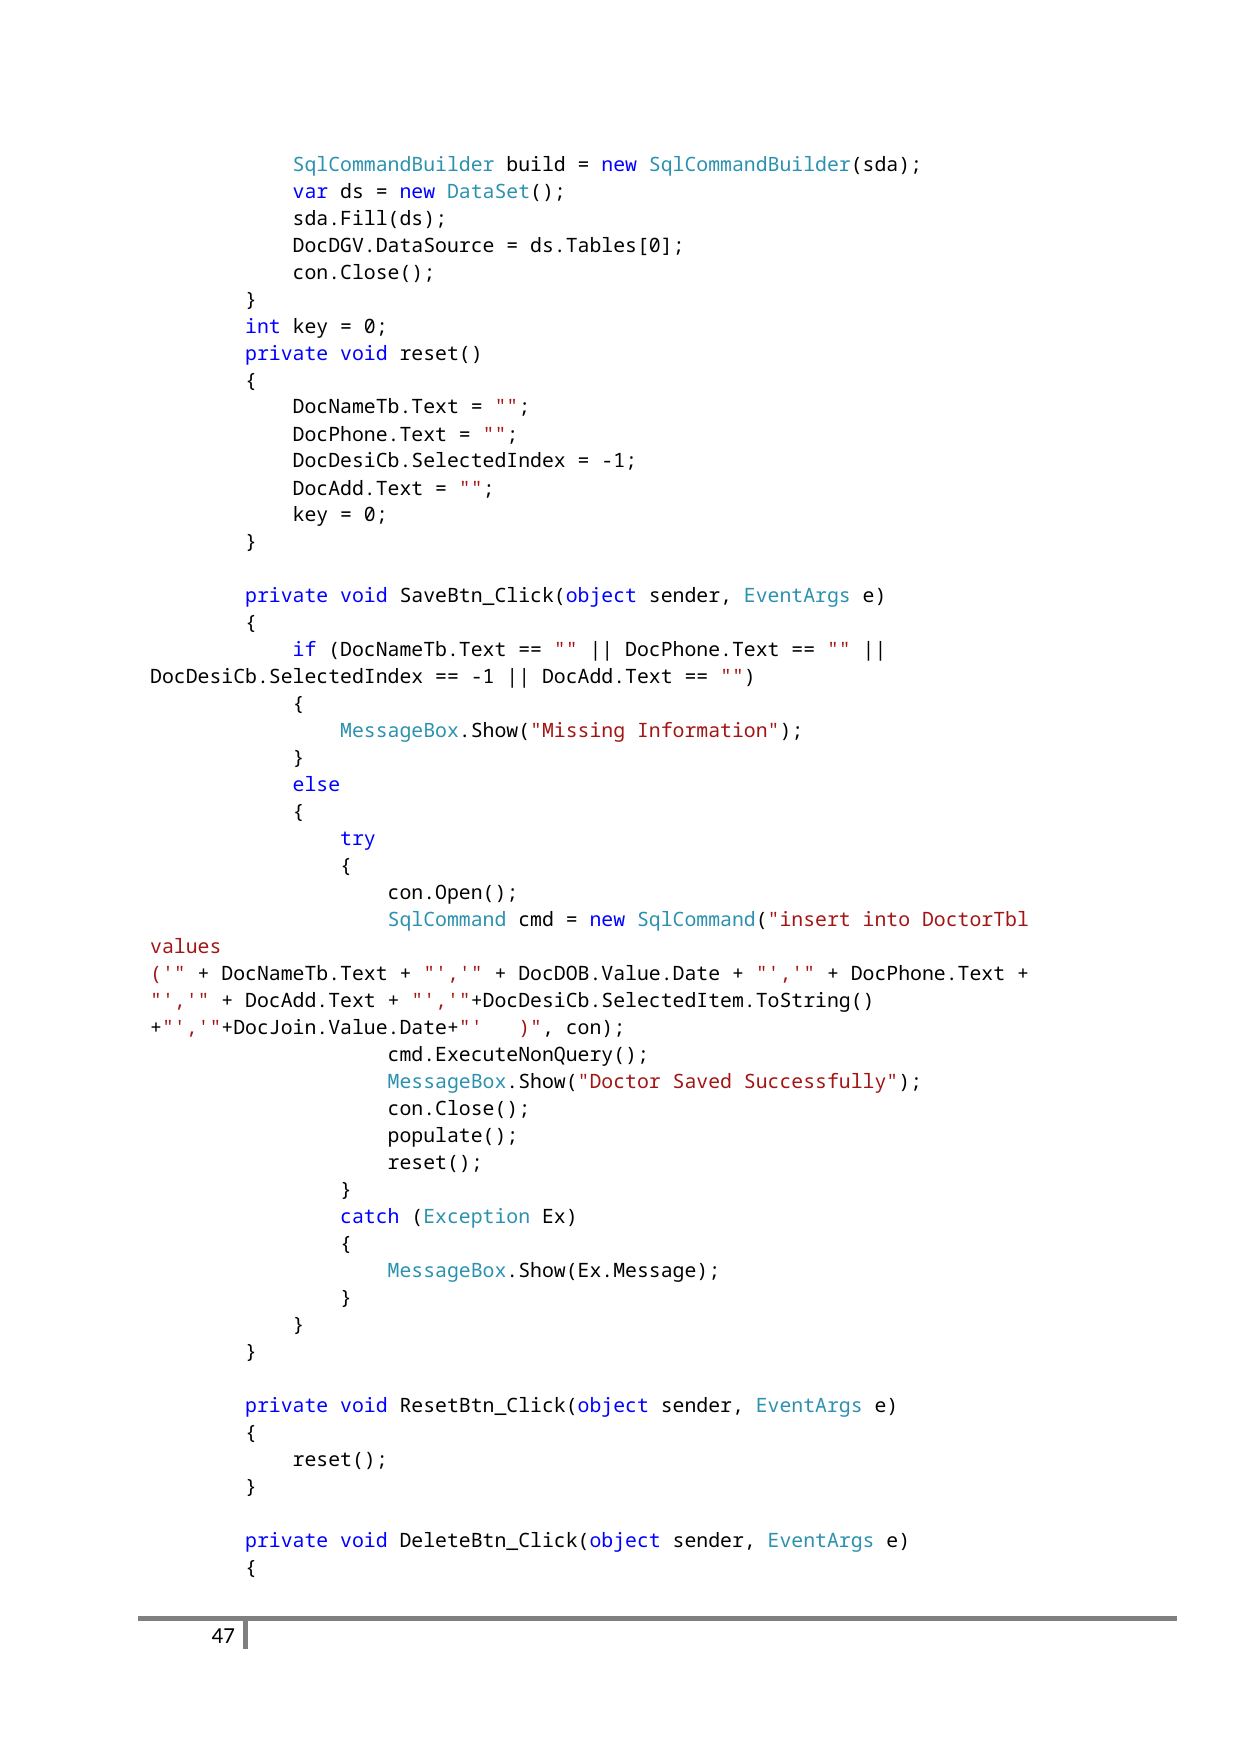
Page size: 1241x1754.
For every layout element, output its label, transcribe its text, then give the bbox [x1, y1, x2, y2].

text DocPhone.Text = ""; [150, 420, 1090, 447]
text DocNameTb.Text = ""; [150, 393, 1090, 420]
text MessageBox.Show("Missing Information"); [150, 717, 1090, 743]
text { [150, 1553, 1090, 1580]
text } [150, 1283, 1090, 1310]
text } [150, 285, 1090, 312]
text { [150, 1229, 1090, 1256]
text DocDGV.DataSource = ds.Tables[0]; [150, 231, 1090, 258]
text private void reset() [150, 339, 1090, 366]
text { [150, 689, 1090, 717]
text else [150, 771, 1090, 797]
text DocDesiCb.SelectedIndex = -1; [150, 447, 1090, 474]
text ('" + DocNameTb.Text + "','" + DocDOB.Value.Date + "','" + DocPhone.Text + "','" + DocAdd.Text + "','"+DocDesiCb.SelectedItem.ToString() +"','"+DocJoin.Value.Date+"' )", con); [150, 959, 1090, 1040]
text con.Close(); [150, 1094, 1090, 1121]
text { [150, 609, 1090, 636]
text { [150, 797, 1090, 824]
text int key = 0; [150, 312, 1090, 339]
text SqlCommandBuilder build = new SqlCommandBuilder(sda); [150, 150, 1090, 177]
text private void ResetBtn_Click(object sender, EventArgs e) [150, 1391, 1090, 1418]
text } [150, 1175, 1090, 1202]
text } [150, 1310, 1090, 1337]
text } [150, 1472, 1090, 1499]
text try [150, 824, 1090, 851]
text var ds = new DataSet(); [150, 177, 1090, 204]
text if (DocNameTb.Text == "" || DocPhone.Text == "" || DocDesiCb.SelectedIndex == -1 || DocAdd.Text == "") [150, 636, 1090, 689]
text DocAdd.Text = ""; [150, 474, 1090, 501]
text { [150, 1418, 1090, 1445]
text private void DeleteBtn_Click(object sender, EventArgs e) [150, 1526, 1090, 1553]
text reset(); [150, 1445, 1090, 1472]
text reset(); [150, 1148, 1090, 1175]
text cmd.ExecuteNonQuery(); [150, 1040, 1090, 1067]
text private void SaveBtn_Click(object sender, EventArgs e) [150, 582, 1090, 609]
text sda.Fill(ds); [150, 204, 1090, 231]
text } [150, 528, 1090, 555]
text { [150, 851, 1090, 878]
text MessageBox.Show(Ex.Message); [150, 1256, 1090, 1283]
text SqlCommand cmd = new SqlCommand("insert into DoctorTbl values [150, 905, 1090, 959]
text populate(); [150, 1121, 1090, 1148]
text catch (Exception Ex) [150, 1202, 1090, 1229]
text } [150, 743, 1090, 771]
text MessageBox.Show("Doctor Saved Successfully"); [150, 1067, 1090, 1094]
text } [150, 1337, 1090, 1364]
text key = 0; [150, 501, 1090, 528]
text con.Close(); [150, 258, 1090, 285]
text con.Open(); [150, 878, 1090, 905]
text { [150, 366, 1090, 393]
